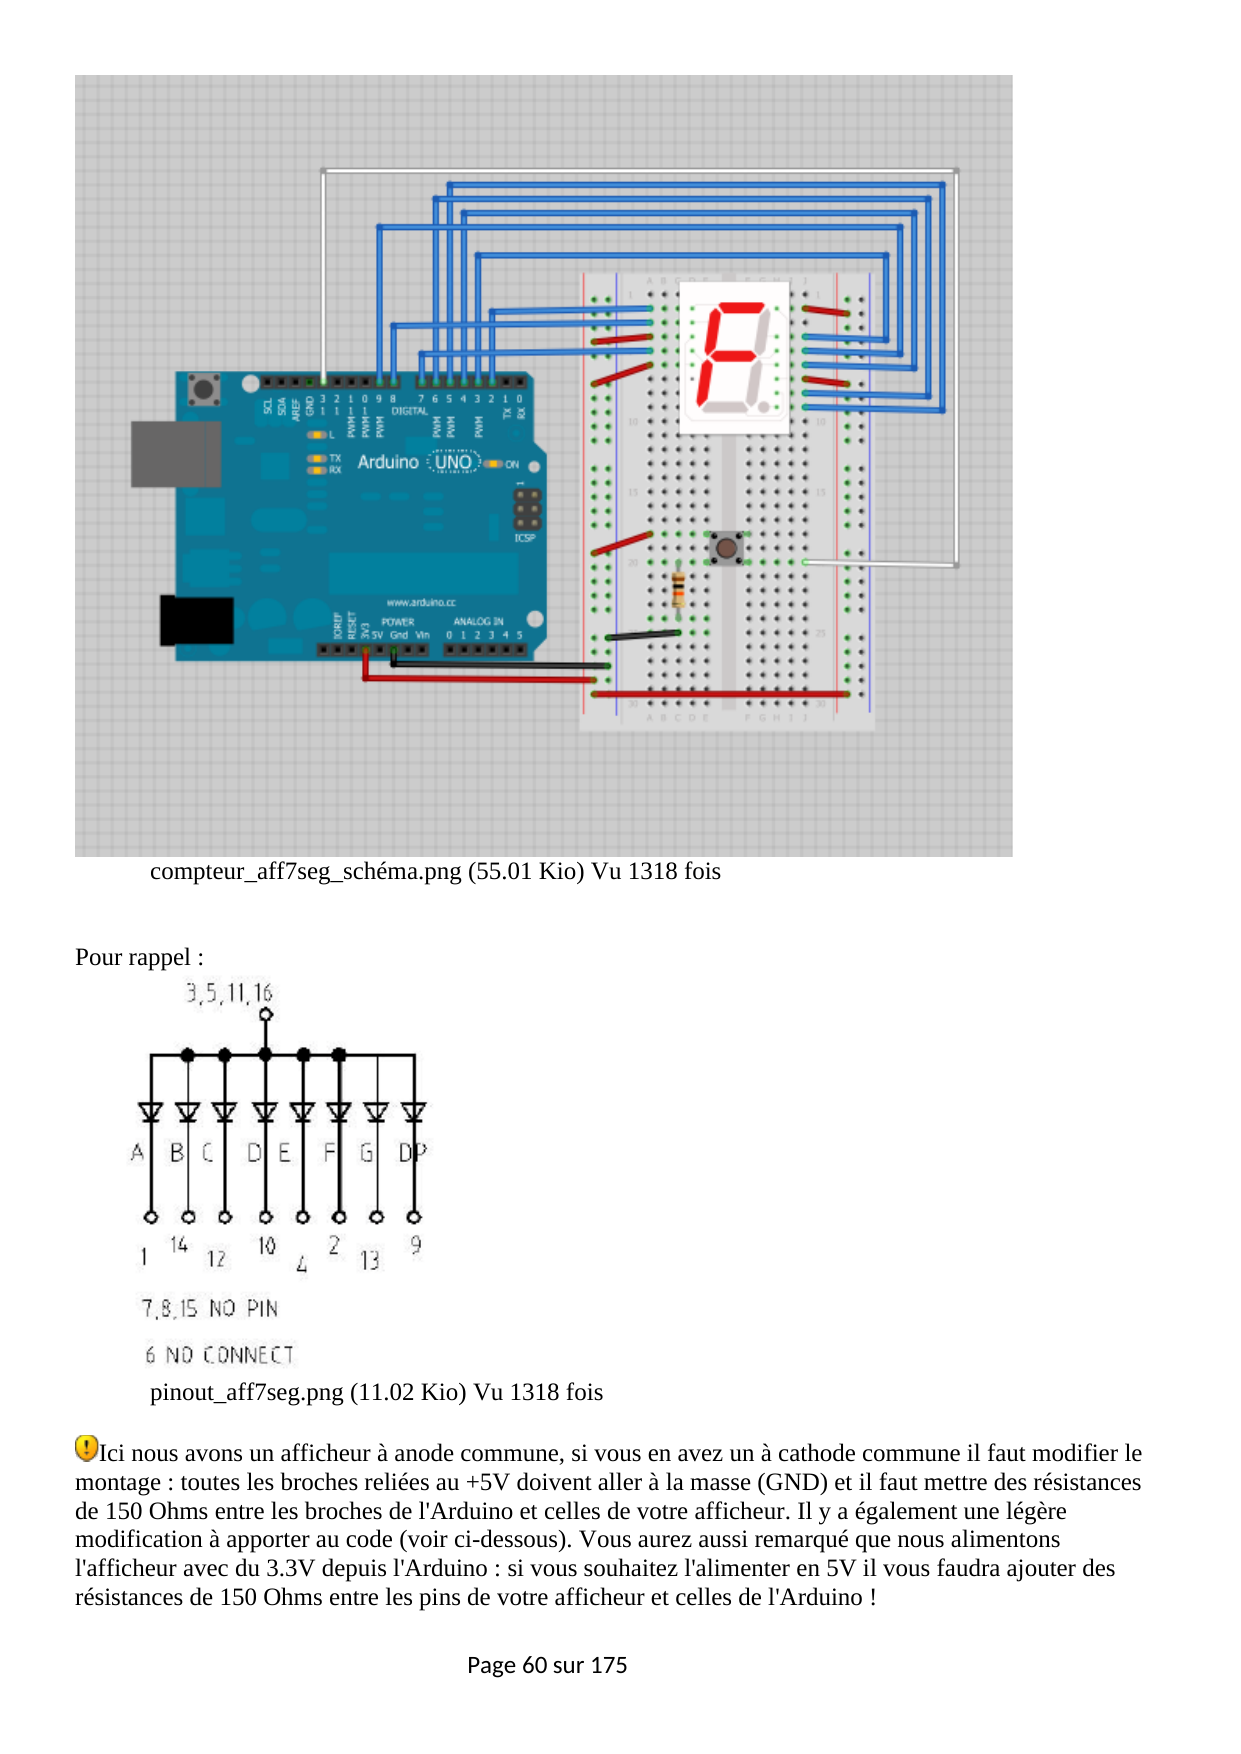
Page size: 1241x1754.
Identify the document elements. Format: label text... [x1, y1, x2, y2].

text Pour rappel : [75, 885, 1165, 971]
text pinout_aff7seg.png (11.02 Kio) Vu 1318 fois [150, 1377, 1165, 1406]
picture [75, 1435, 99, 1462]
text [75, 1406, 1165, 1611]
text compteur_aff7seg_schéma.png (55.01 Kio) Vu 1318 fois [150, 856, 1165, 885]
picture [75, 971, 482, 1378]
picture [75, 75, 1013, 857]
